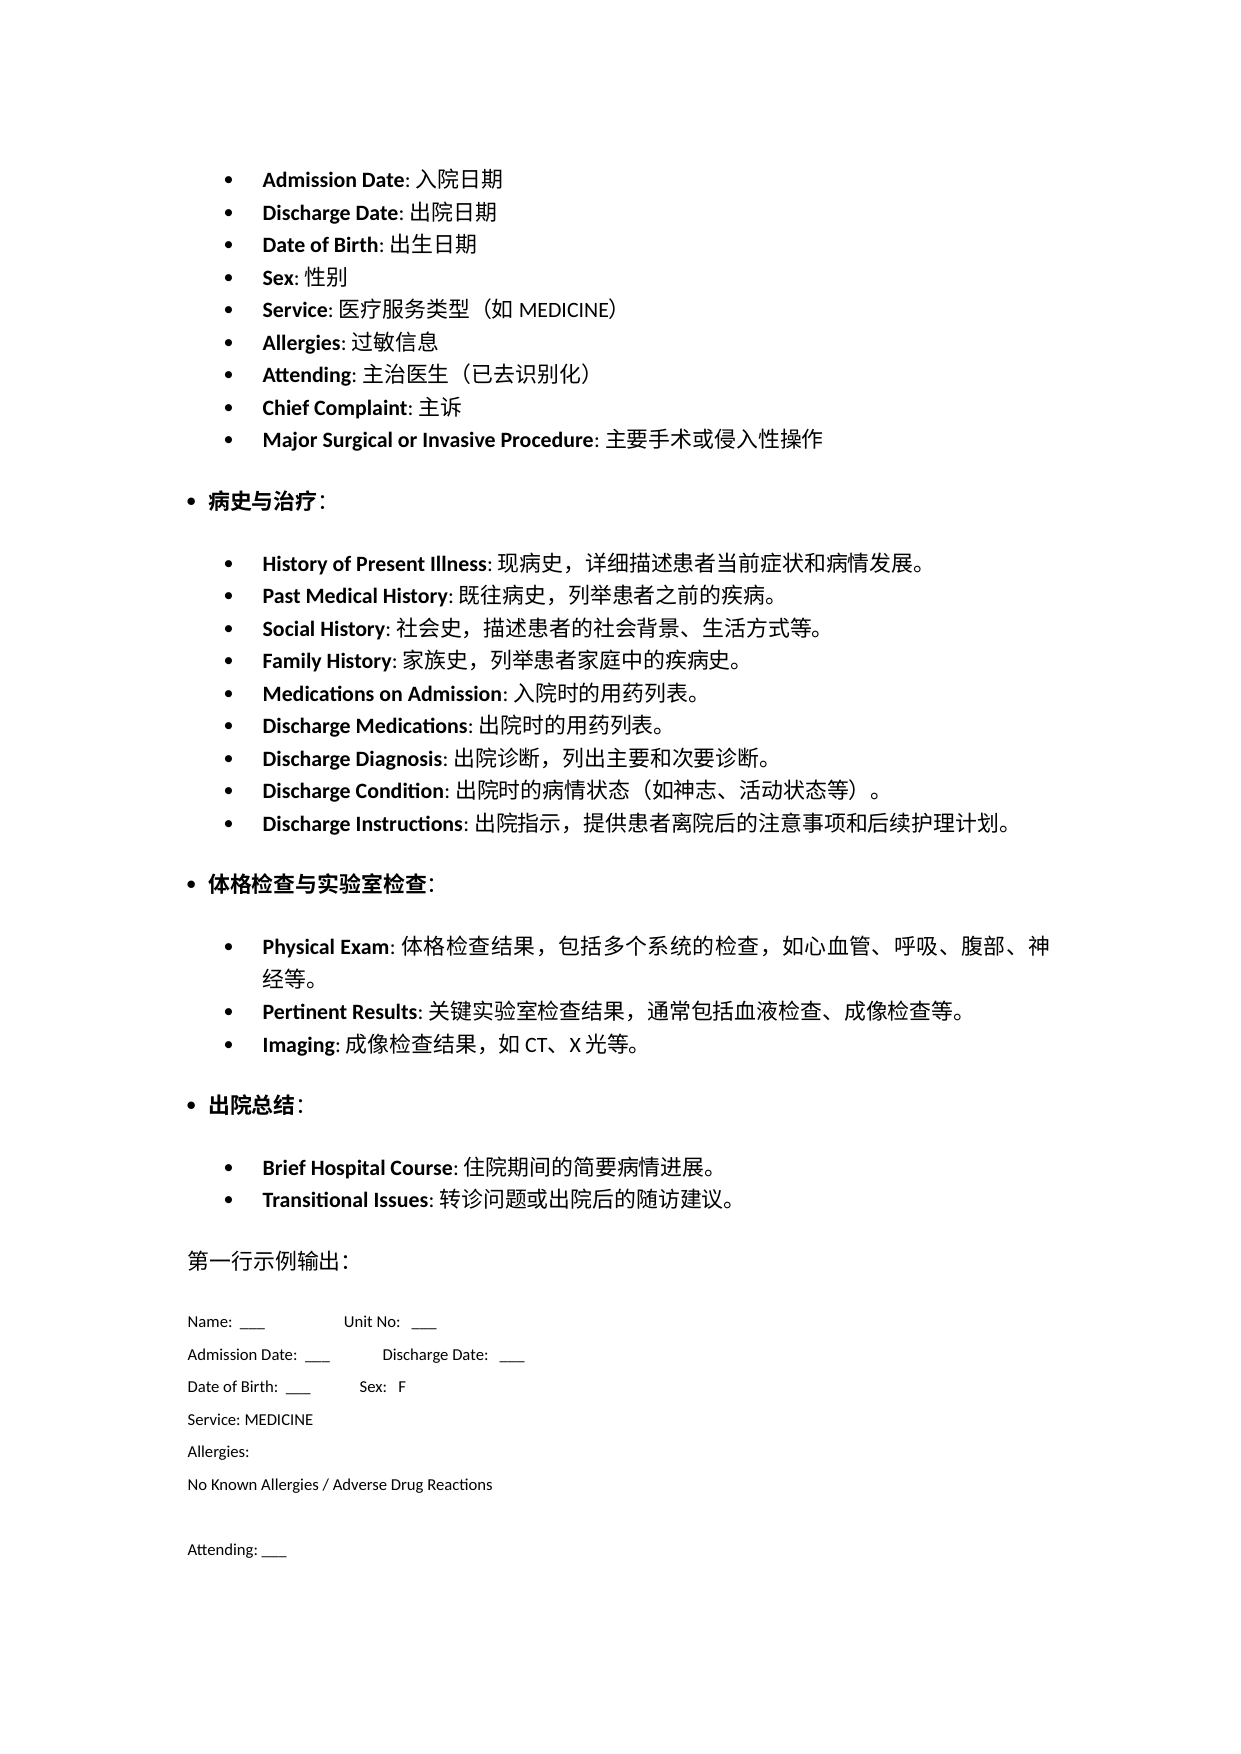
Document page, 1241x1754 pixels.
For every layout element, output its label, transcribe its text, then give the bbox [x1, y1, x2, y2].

text · 体格检查与实验室检查： [187, 867, 1053, 899]
list Discharge Diagnosis: 出院诊断，列出主要和次要诊断。 [225, 740, 1053, 773]
list Brief Hospital Course: 住院期间的简要病情进展。 [225, 1149, 1053, 1182]
list Imaging: 成像检查结果，如CT、X光等。 [225, 1026, 1053, 1059]
list Discharge Date: 出院日期 [225, 194, 1053, 227]
list Discharge Condition: 出院时的病情状态（如神志、活动状态等）。 [225, 773, 1053, 805]
list Past Medical History: 既往病史，列举患者之前的疾病。 [225, 578, 1053, 610]
list 第一行示例输出： [187, 1244, 1053, 1276]
list Attending: 主治医生（已去识别化） [225, 357, 1053, 389]
text · 病史与治疗： [187, 484, 1053, 516]
list Name: ___ Unit No: ___ [187, 1305, 1053, 1338]
list Admission Date: ___ Discharge Date: ___ [187, 1338, 1053, 1370]
list Pertinent Results: 关键实验室检查结果，通常包括血液检查、成像检查等。 [225, 994, 1053, 1026]
list Discharge Medications: 出院时的用药列表。 [225, 708, 1053, 740]
list Chief Complaint: 主诉 [225, 389, 1053, 422]
list Allergies: 过敏信息 [225, 324, 1053, 357]
list Allergies: [187, 1435, 1053, 1468]
list Physical Exam: 体格检查结果，包括多个系统的检查，如心血管、呼吸、腹部、神经等。 [225, 929, 1053, 994]
text · 出院总结： [187, 1088, 1053, 1120]
list Medications on Admission: 入院时的用药列表。 [225, 675, 1053, 708]
list Admission Date: 入院日期 [225, 162, 1053, 194]
list History of Present Illness: 现病史，详细描述患者当前症状和病情发展。 [225, 545, 1053, 578]
list Discharge Instructions: 出院指示，提供患者离院后的注意事项和后续护理计划。 [225, 805, 1053, 838]
list Service: 医疗服务类型（如 MEDICINE） [225, 292, 1053, 324]
list Service: MEDICINE [187, 1403, 1053, 1435]
list Family History: 家族史，列举患者家庭中的疾病史。 [225, 643, 1053, 675]
list No Known Allergies / Adverse Drug Reactions [187, 1468, 1053, 1500]
list Transitional Issues: 转诊问题或出院后的随访建议。 [225, 1182, 1053, 1214]
list Major Surgical or Invasive Procedure: 主要手术或侵入性操作 [225, 422, 1053, 454]
list Date of Birth: ___ Sex: F [187, 1370, 1053, 1403]
list Sex: 性别 [225, 259, 1053, 292]
list Date of Birth: 出生日期 [225, 227, 1053, 259]
list Attending: ___ [187, 1533, 1053, 1565]
list Social History: 社会史，描述患者的社会背景、生活方式等。 [225, 610, 1053, 643]
